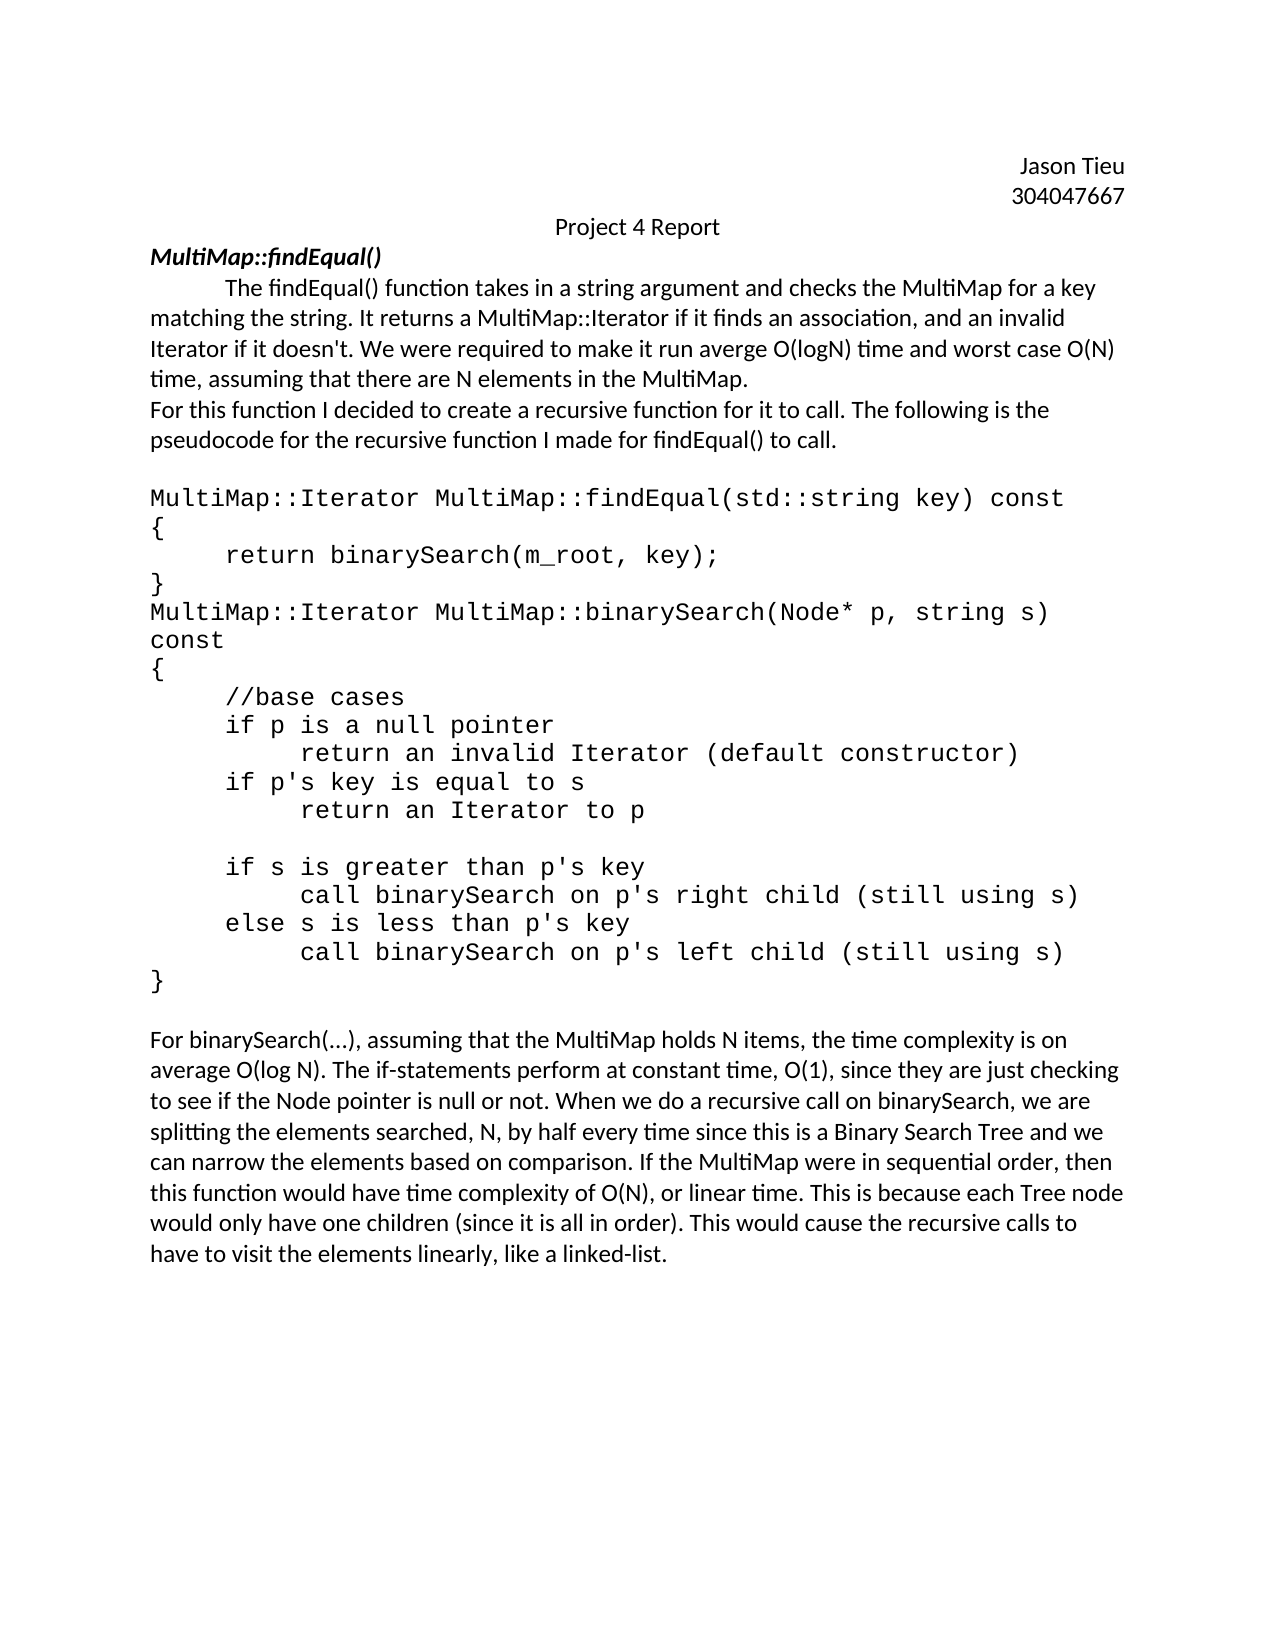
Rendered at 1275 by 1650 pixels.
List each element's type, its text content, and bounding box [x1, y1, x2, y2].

text return an invalid Iterator (default constructor) [150, 741, 1125, 769]
text return binarySearch(m_root, key); [150, 542, 1125, 571]
text call binarySearch on p's left child (still using s) [150, 939, 1125, 967]
text The findEqual() function takes in a string argument and checks the MultiMap for a key matching the string. It returns a MultiMap::Iterator if it finds an association, and an invalid Iterator if it doesn't. We were required to make it run averge O(logN) time and worst case O(N) time, assuming that there are N elements in the MultiMap. [150, 272, 1125, 394]
text 304047667 [150, 181, 1125, 211]
text { [150, 656, 1125, 684]
text if s is greater than p's key [150, 854, 1125, 882]
text //base cases [150, 684, 1125, 712]
text } [150, 967, 1125, 996]
text if p's key is equal to s [150, 769, 1125, 797]
text else s is less than p's key [150, 911, 1125, 939]
text MultiMap::Iterator MultiMap::findEqual(std::string key) const [150, 486, 1125, 514]
text For binarySearch(...), assuming that the MultiMap holds N items, the time complexity is on average O(log N). The if-statements perform at constant time, O(1), since they are just checking to see if the Node pointer is null or not. When we do a recursive call on binarySearch, we are splitting the elements searched, N, by half every time since this is a Binary Search Tree and we can narrow the elements based on comparison. If the MultiMap were in sequential order, then this function would have time complexity of O(N), or linear time. This is because each Tree node would only have one children (since it is all in order). This would cause the recursive calls to have to visit the elements linearly, like a linked-list. [150, 1024, 1125, 1268]
text For this function I decided to create a recursive function for it to call. The following is the pseudocode for the recursive function I made for findEqual() to call. [150, 394, 1125, 455]
text Jason Tieu [150, 150, 1125, 181]
text if p is a null pointer [150, 712, 1125, 741]
text call binarySearch on p's right child (still using s) [150, 882, 1125, 911]
text } [150, 571, 1125, 599]
text return an Iterator to p [150, 797, 1125, 826]
text MultiMap::Iterator MultiMap::binarySearch(Node* p, string s) const [150, 599, 1125, 656]
text { [150, 514, 1125, 542]
text MultiMap::findEqual() [150, 242, 1125, 272]
text Project 4 Report [150, 211, 1125, 242]
